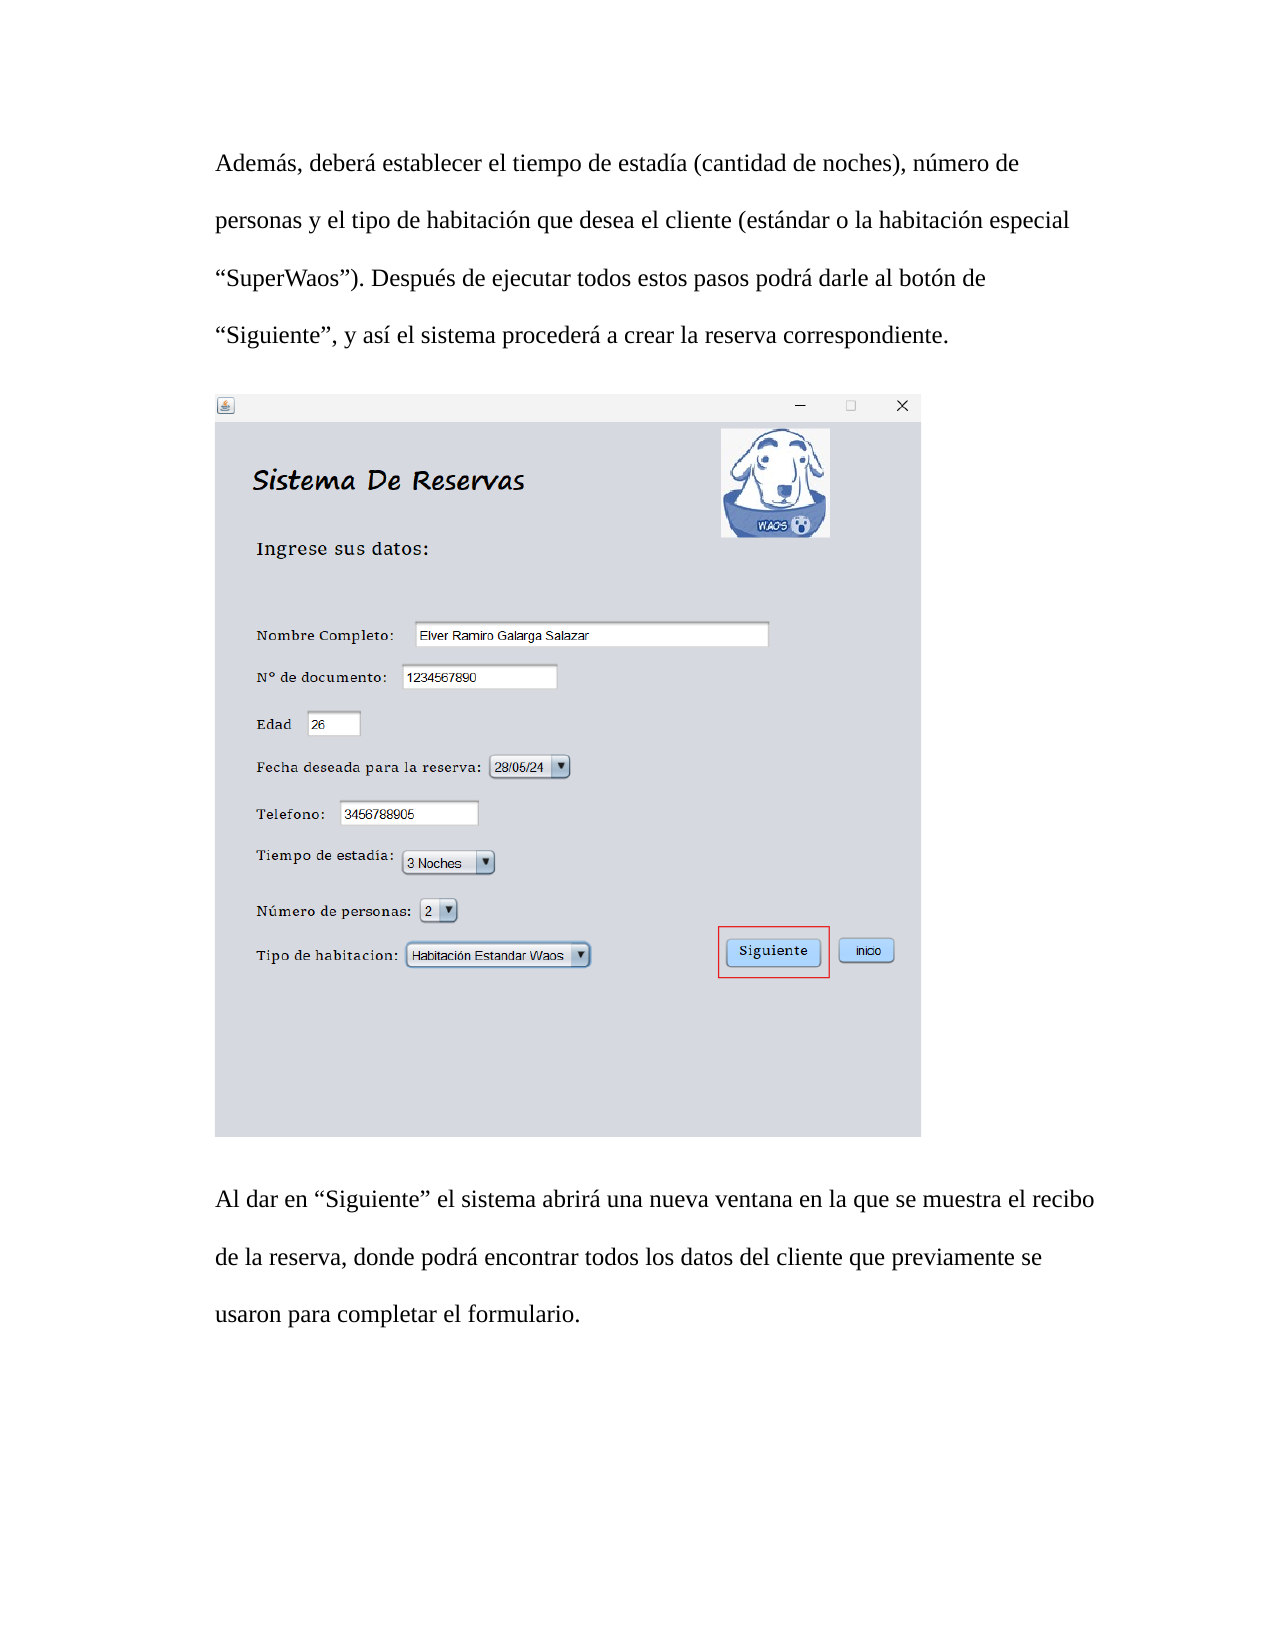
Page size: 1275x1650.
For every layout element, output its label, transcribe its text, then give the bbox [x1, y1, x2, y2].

picture [214, 394, 922, 1137]
text Además, deberá establecer el tiempo de estadía (cantidad de noches), número de personas y el tipo de habitación que desea el cliente (estándar o la habitación especial “SuperWaos”). Después de ejecutar todos estos pasos podrá darle al botón de “Siguiente”, y así el sistema procederá a crear la reserva correspondiente. [215, 148, 1098, 349]
text Al dar en “Siguiente” el sistema abrirá una nueva ventana en la que se muestra el recibo de la reserva, donde podrá encontrar todos los datos del cliente que previamente se usaron para completar el formulario. [215, 1184, 1098, 1328]
